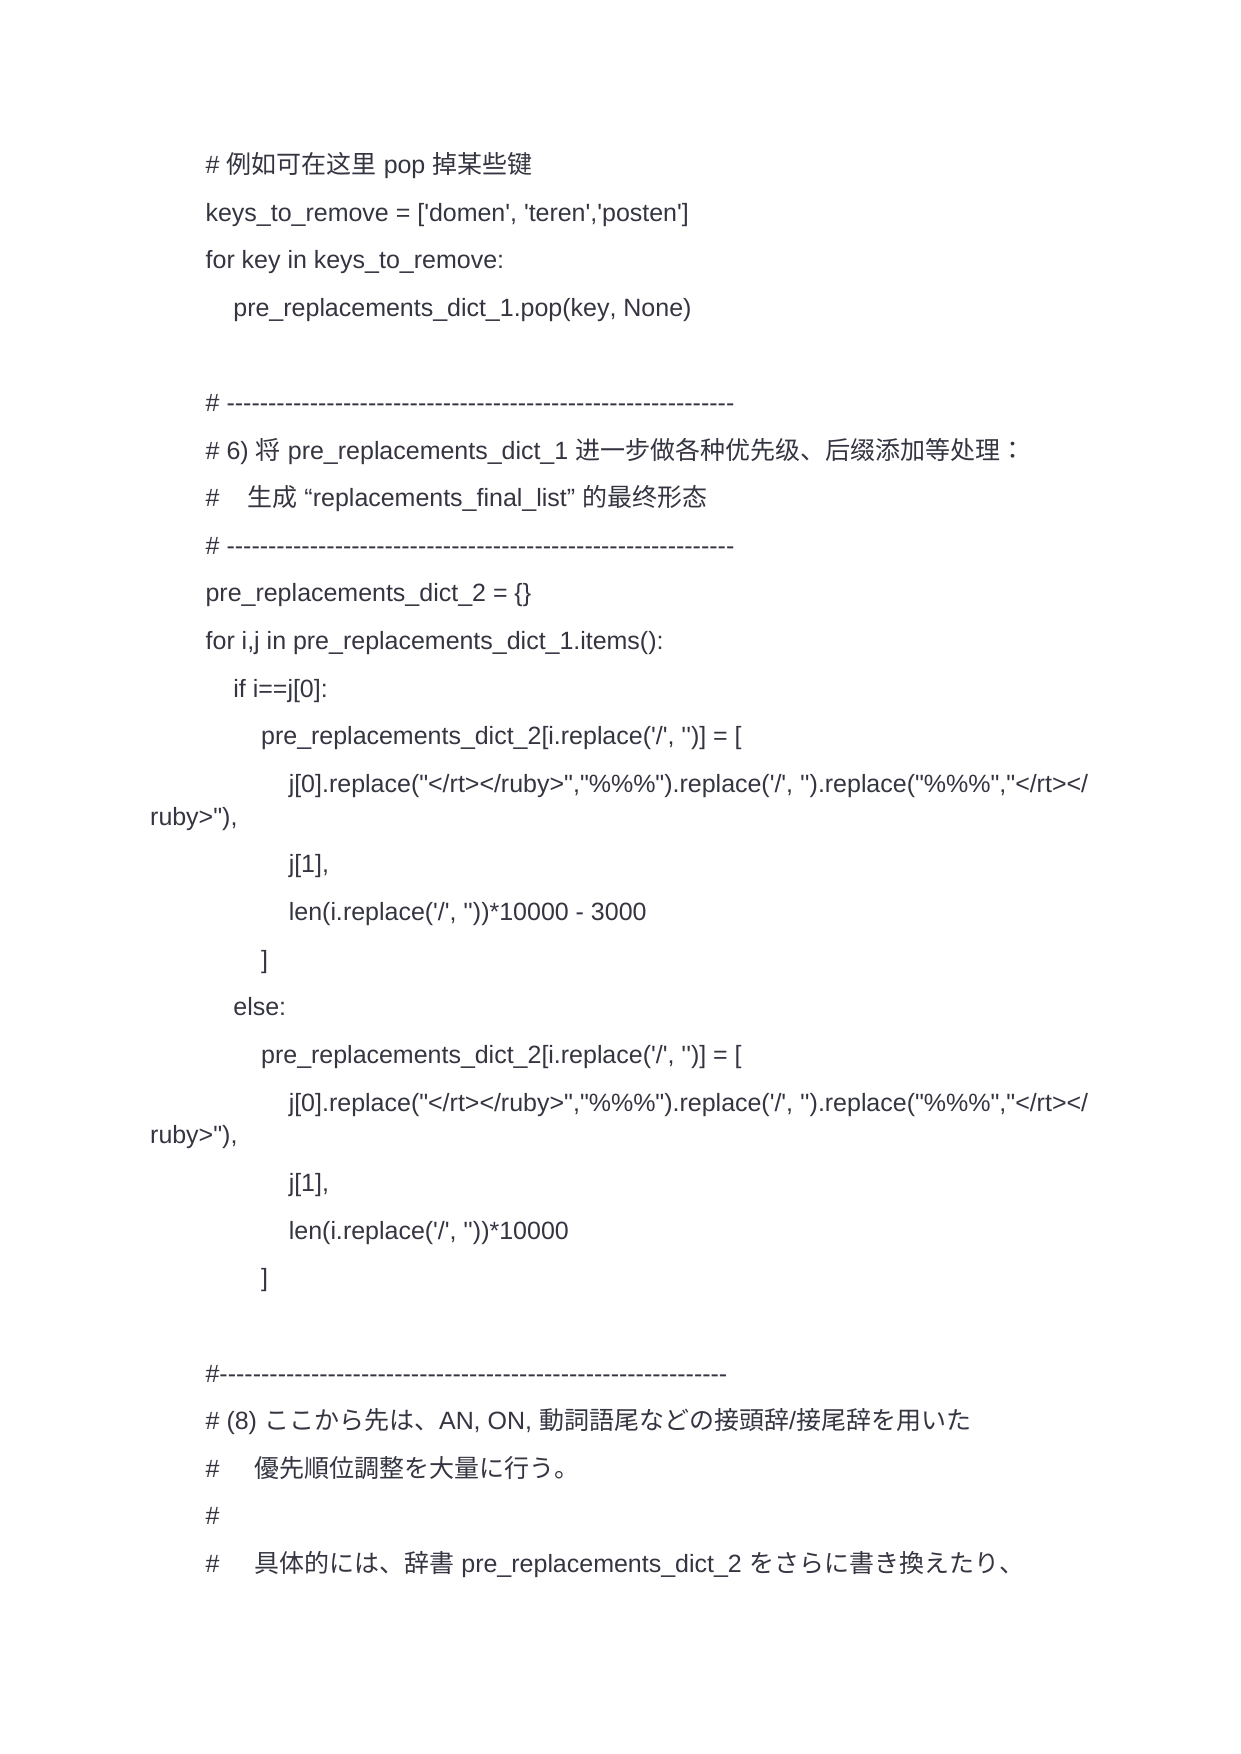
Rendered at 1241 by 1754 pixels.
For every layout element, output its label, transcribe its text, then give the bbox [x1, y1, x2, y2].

text # 例如可在这里 pop 掉某些键 [150, 150, 1090, 179]
text # 具体的には、辞書 pre_replacements_dict_2 をさらに書き換えたり、 [150, 1549, 1090, 1578]
text len(i.replace('/', ''))*10000 - 3000 [150, 897, 1090, 926]
text j[0].replace("</rt></ruby>","%%%").replace('/', '').replace("%%%","</rt></ruby>"), [150, 1087, 1090, 1149]
text pre_replacements_dict_2[i.replace('/', '')] = [ [150, 721, 1090, 750]
text else: [150, 992, 1090, 1021]
text ] [150, 945, 1090, 973]
text # [150, 1501, 1090, 1530]
text # 優先順位調整を大量に行う。 [150, 1454, 1090, 1482]
text pre_replacements_dict_1.pop(key, None) [150, 293, 1090, 322]
text #------------------------------------------------------------- [150, 1358, 1090, 1387]
text if i==j[0]: [150, 674, 1090, 702]
text j[1], [150, 1168, 1090, 1197]
text # ------------------------------------------------------------- [150, 388, 1090, 417]
text for i,j in pre_replacements_dict_1.items(): [150, 626, 1090, 655]
text # ------------------------------------------------------------- [150, 531, 1090, 559]
text pre_replacements_dict_2[i.replace('/', '')] = [ [150, 1040, 1090, 1069]
text # (8) ここから先は、AN, ON, 動詞語尾などの接頭辞/接尾辞を用いた [150, 1406, 1090, 1435]
text len(i.replace('/', ''))*10000 [150, 1216, 1090, 1244]
text # 生成 “replacements_final_list” 的最终形态 [150, 483, 1090, 512]
text for key in keys_to_remove: [150, 245, 1090, 274]
text j[1], [150, 849, 1090, 878]
text keys_to_remove = ['domen', 'teren','posten'] [150, 198, 1090, 226]
text # 6) 将 pre_replacements_dict_1 进一步做各种优先级、后缀添加等处理： [150, 436, 1090, 464]
text ] [150, 1263, 1090, 1292]
text j[0].replace("</rt></ruby>","%%%").replace('/', '').replace("%%%","</rt></ruby>"), [150, 769, 1090, 831]
text pre_replacements_dict_2 = {} [150, 578, 1090, 607]
